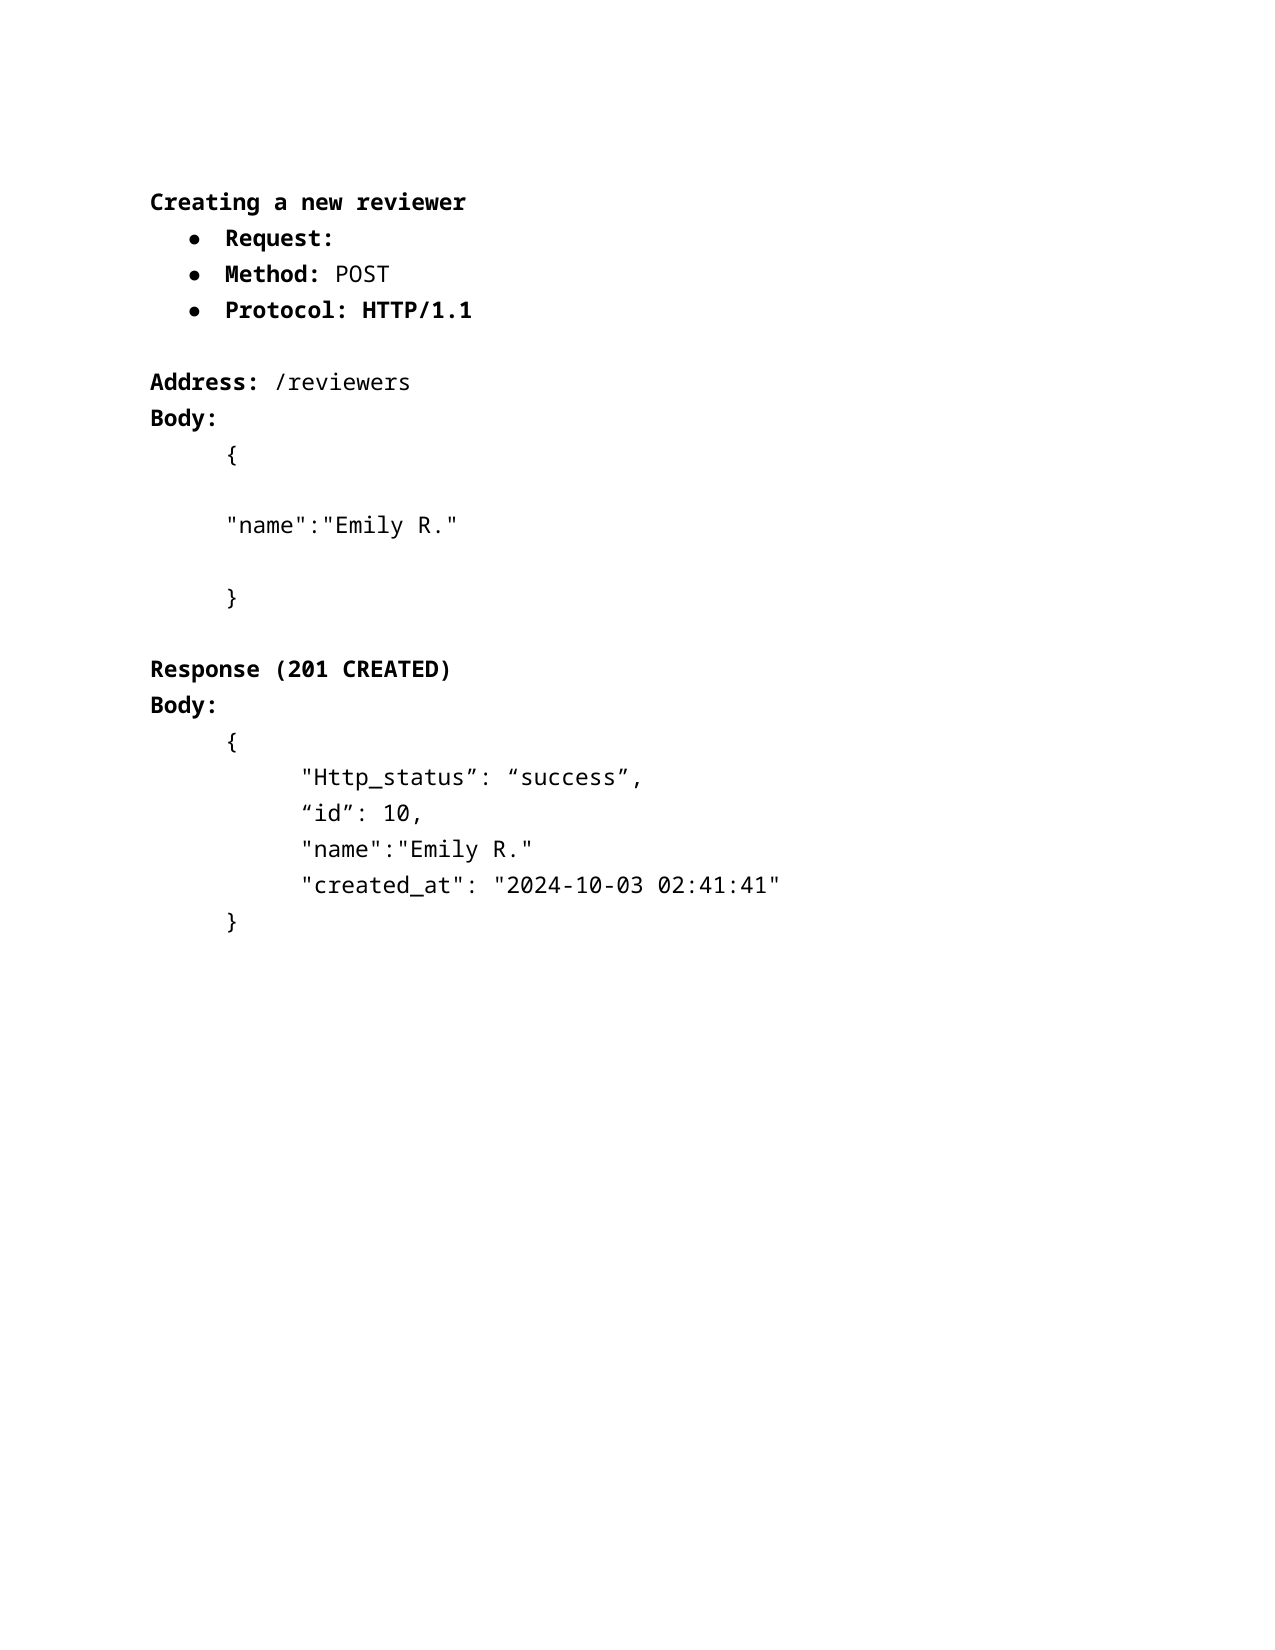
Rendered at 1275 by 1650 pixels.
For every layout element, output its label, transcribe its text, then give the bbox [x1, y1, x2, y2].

text { [150, 725, 1125, 756]
list Protocol: HTTP/1.1 [187, 294, 1125, 325]
list Method: POST [187, 258, 1125, 289]
text Address: /reviewers [150, 366, 1125, 397]
text Creating a new reviewer [150, 186, 1125, 217]
list Request: [187, 222, 1125, 253]
text "created_at": "2024-10-03 02:41:41" [150, 869, 1125, 900]
text "name":"Emily R." [150, 509, 1125, 541]
text "name":"Emily R." [225, 833, 1125, 864]
text { [150, 437, 1125, 469]
text "Http_status”: “success”, [225, 761, 1125, 792]
text } [150, 581, 1125, 612]
text Body: [150, 689, 1125, 720]
text } [150, 905, 1125, 936]
text Body: [150, 402, 1125, 433]
text “id”: 10, [225, 797, 1125, 828]
text Response (201 CREATED) [150, 653, 1125, 684]
